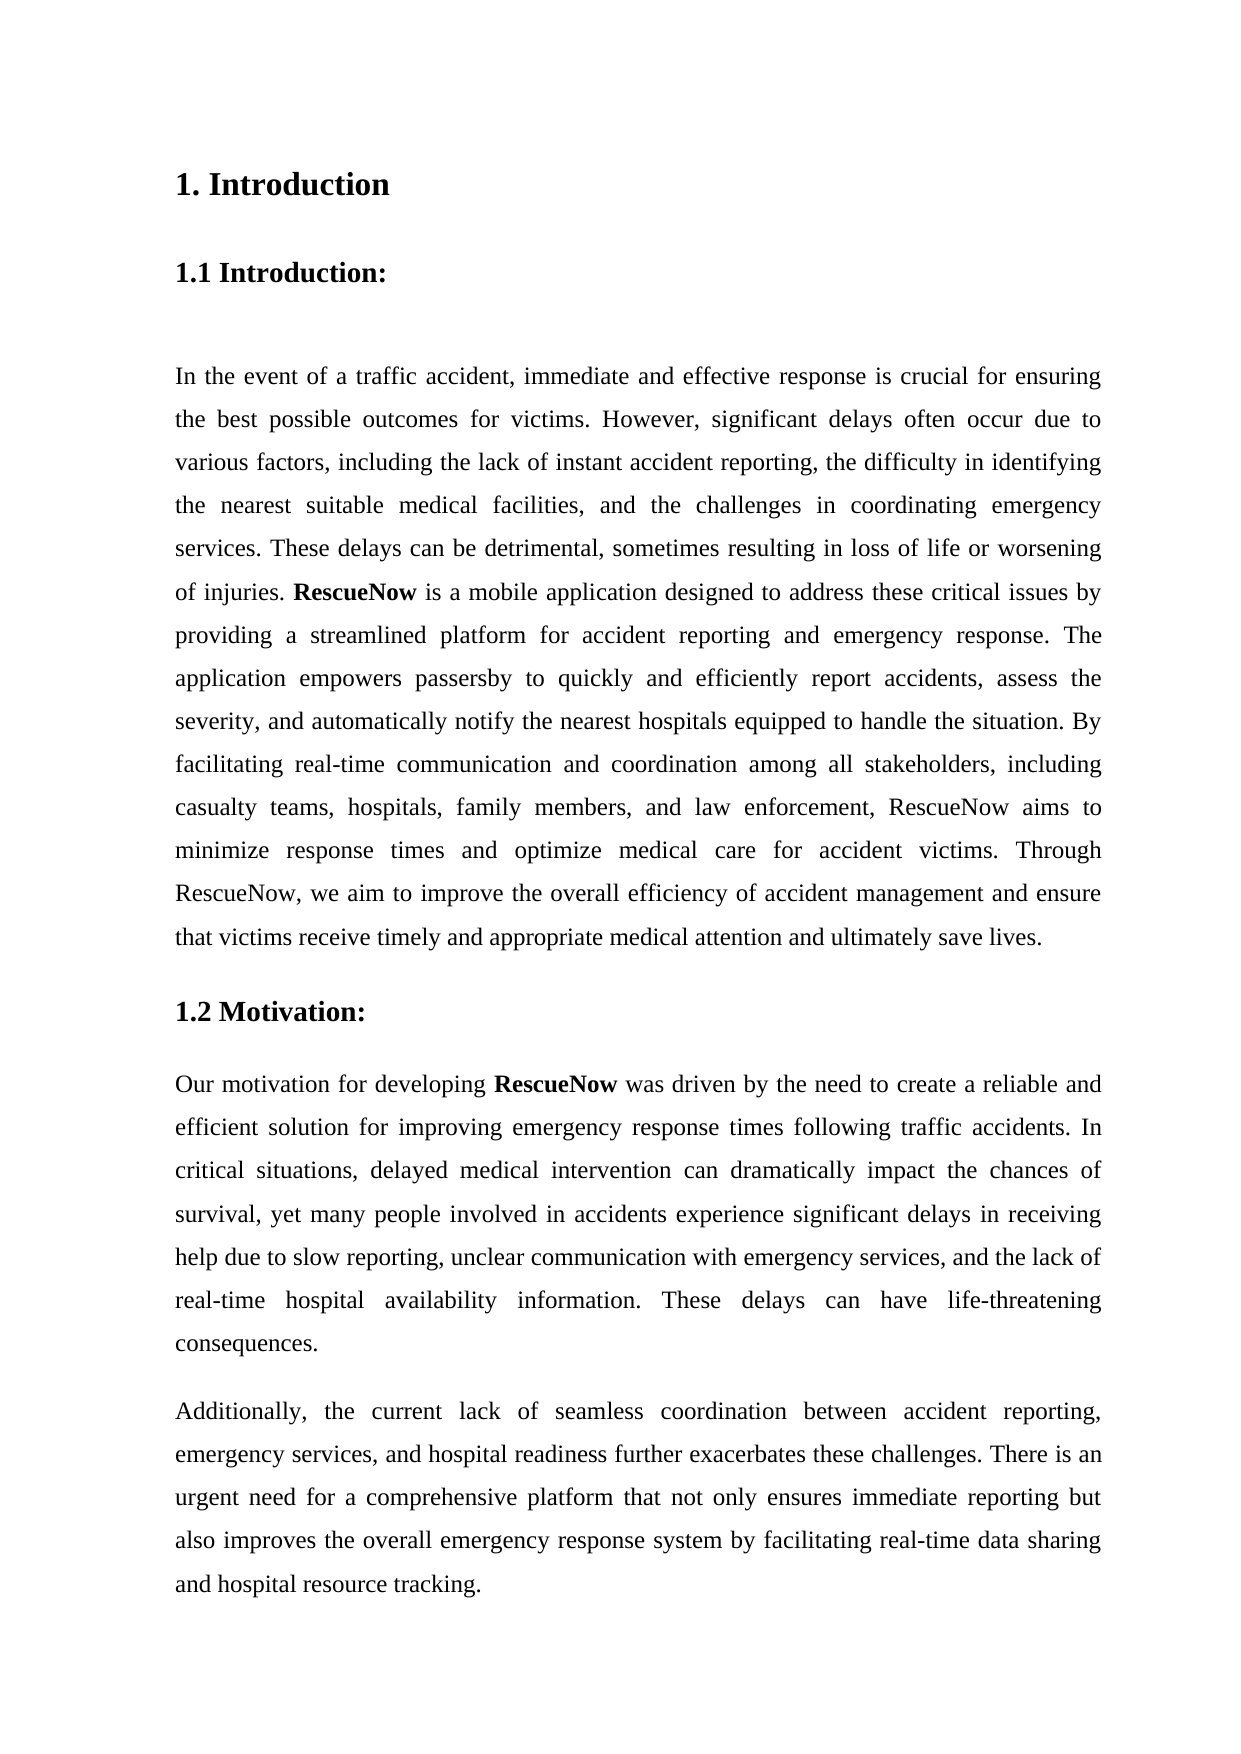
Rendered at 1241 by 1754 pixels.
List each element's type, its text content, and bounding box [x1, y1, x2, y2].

text In the event of a traffic accident, immediate and effective response is crucial for ensuring the best possible outcomes for victims. However, significant delays often occur due to various factors, including the lack of instant accident reporting, the difficulty in identifying the nearest suitable medical facilities, and the challenges in coordinating emergency services. These delays can be detrimental, sometimes resulting in loss of life or worsening of injuries. RescueNow is a mobile application designed to address these critical issues by providing a streamlined platform for accident reporting and emergency response. The application empowers passersby to quickly and efficiently report accidents, assess the severity, and automatically notify the nearest hospitals equipped to handle the situation. By facilitating real-time communication and coordination among all stakeholders, including casualty teams, hospitals, family members, and law enforcement, RescueNow aims to minimize response times and optimize medical care for accident victims. Through RescueNow, we aim to improve the overall efficiency of accident management and ensure that victims receive timely and appropriate medical attention and ultimately save lives. [175, 361, 1103, 950]
text 1. Introduction [175, 164, 1103, 203]
subtitle 1.2 Motivation: [175, 994, 1103, 1027]
text Additionally, the current lack of seamless coordination between accident reporting, emergency services, and hospital readiness further exacerbates these challenges. There is an urgent need for a comprehensive platform that not only ensures immediate reporting but also improves the overall emergency response system by facilitating real-time data sharing and hospital resource tracking. [175, 1396, 1103, 1597]
text Our motivation for developing RescueNow was driven by the need to create a reliable and efficient solution for improving emergency response times following traffic accidents. In critical situations, delayed medical intervention can dramatically impact the chances of survival, yet many people involved in accidents experience significant delays in receiving help due to slow reporting, unclear communication with emergency services, and the lack of real-time hospital availability information. These delays can have life-threatening consequences. [175, 1069, 1103, 1357]
text 1.1 Introduction: [175, 256, 1103, 289]
